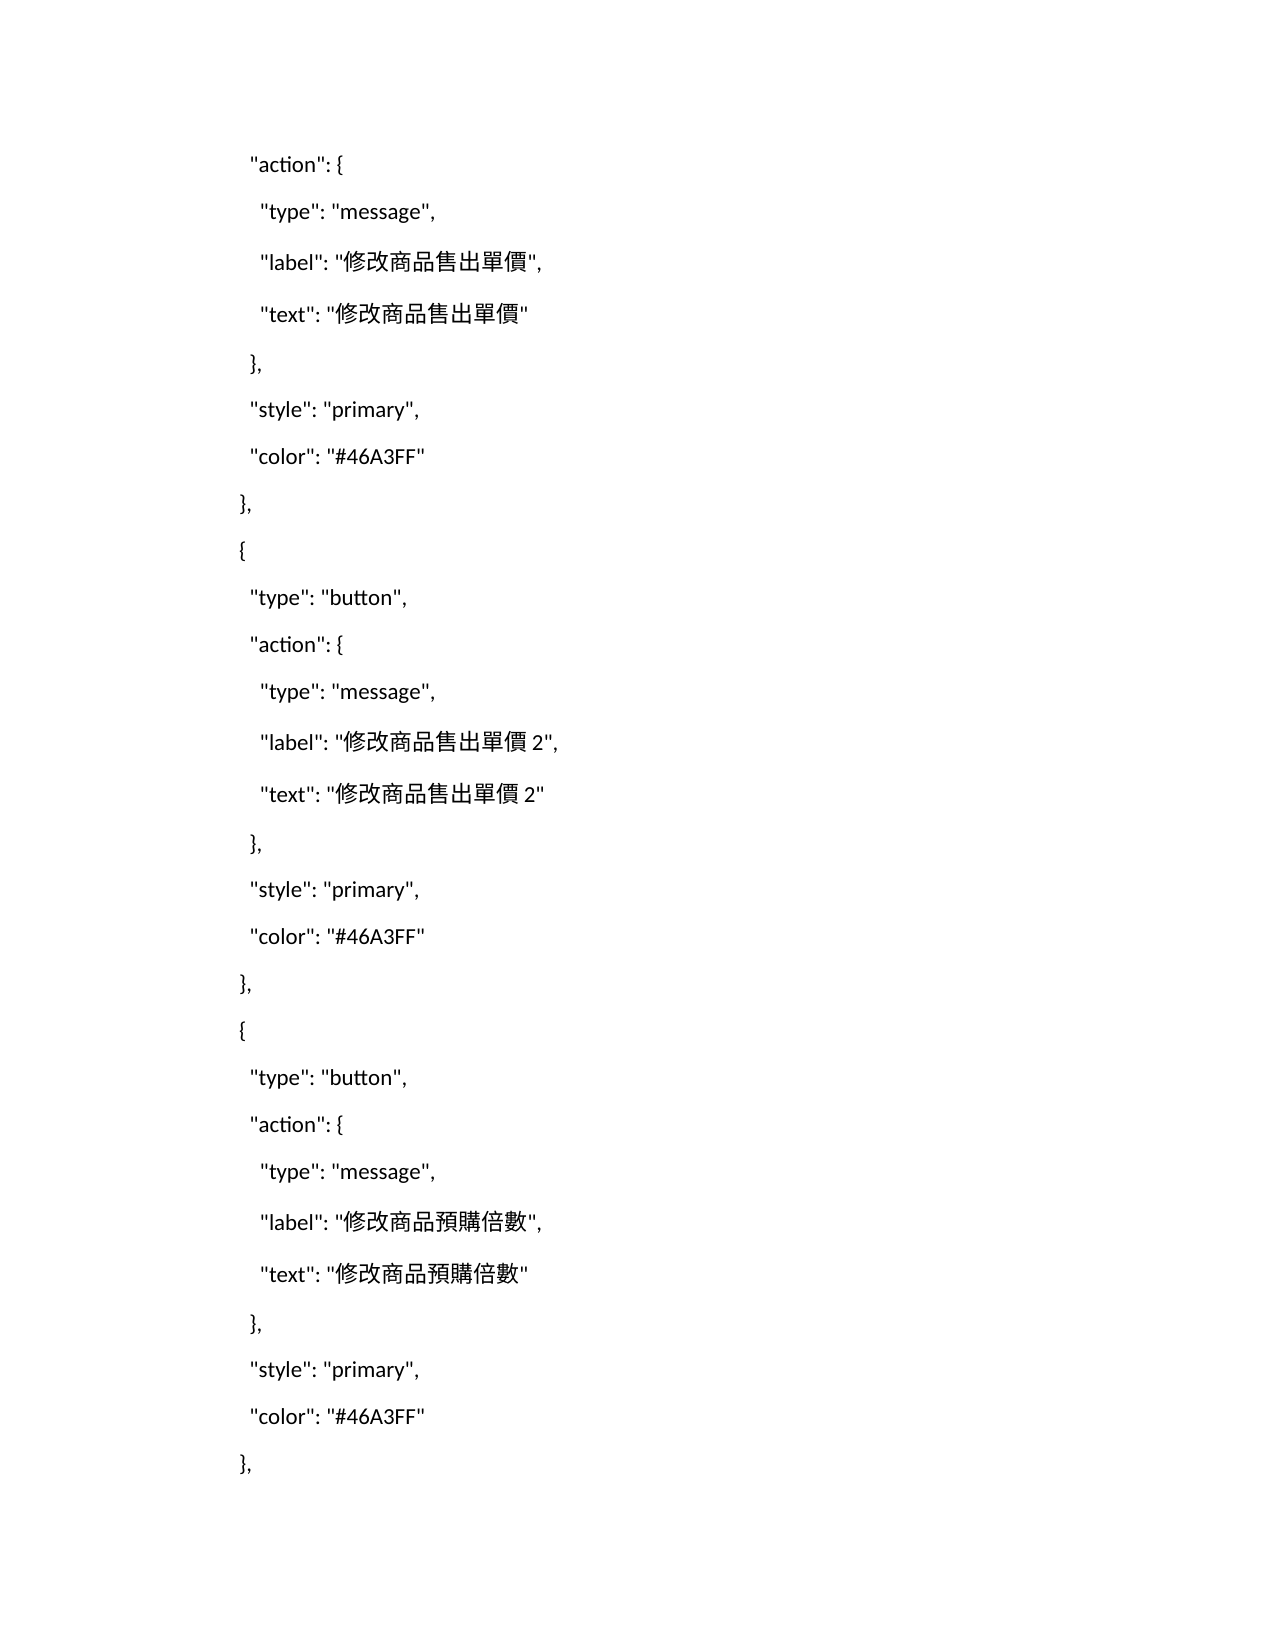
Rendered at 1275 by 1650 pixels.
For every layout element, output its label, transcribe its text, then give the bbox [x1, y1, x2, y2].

text }, [187, 1309, 1087, 1337]
text "action": { [187, 630, 1087, 658]
text }, [187, 489, 1087, 517]
text "type": "button", [187, 583, 1087, 611]
text "type": "message", [187, 1157, 1087, 1185]
text "color": "#46A3FF" [187, 922, 1087, 951]
text }, [187, 969, 1087, 997]
text "type": "button", [187, 1063, 1087, 1091]
text "style": "primary", [187, 876, 1087, 904]
text "color": "#46A3FF" [187, 442, 1087, 471]
text { [187, 1016, 1087, 1044]
text "text": "修改商品預購倍數" [187, 1256, 1087, 1289]
text "type": "message", [187, 677, 1087, 705]
text { [187, 536, 1087, 564]
text "type": "message", [187, 197, 1087, 225]
text }, [187, 349, 1087, 377]
text "color": "#46A3FF" [187, 1402, 1087, 1431]
text "label": "修改商品預購倍數", [187, 1204, 1087, 1237]
text "action": { [187, 1110, 1087, 1138]
text }, [187, 829, 1087, 857]
text "text": "修改商品售出單價2" [187, 776, 1087, 809]
text }, [187, 1449, 1087, 1477]
text "style": "primary", [187, 396, 1087, 424]
text "style": "primary", [187, 1356, 1087, 1384]
text "action": { [187, 150, 1087, 178]
text "label": "修改商品售出單價2", [187, 724, 1087, 757]
text "label": "修改商品售出單價", [187, 244, 1087, 277]
text "text": "修改商品售出單價" [187, 296, 1087, 329]
